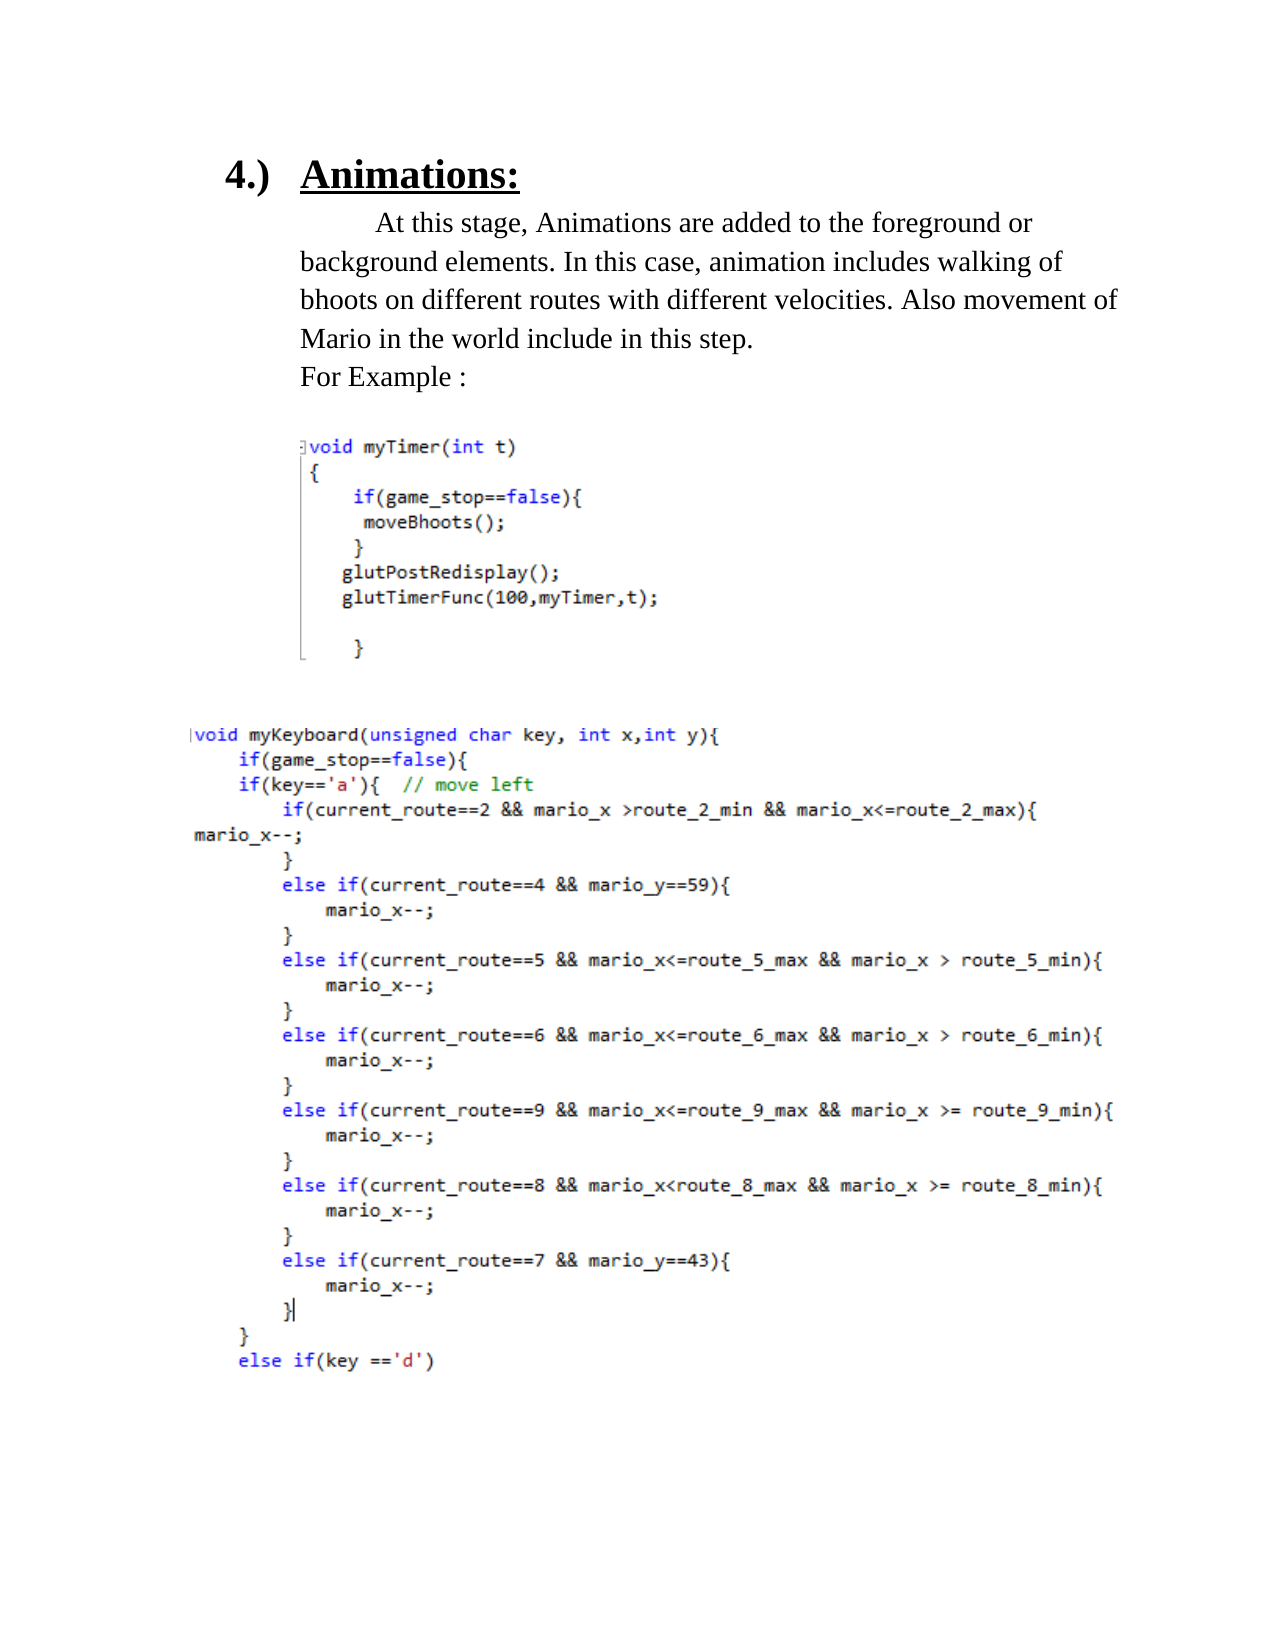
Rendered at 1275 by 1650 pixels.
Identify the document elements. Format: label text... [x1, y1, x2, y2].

list For Example : [300, 359, 1125, 393]
picture [190, 728, 1124, 1378]
list Animations: [225, 150, 1125, 198]
list At this stage, Animations are added to the foreground or background elements. In this case, animation includes walking of bhoots on different routes with different velocities. Also movement of Mario in the world include in this step. [300, 205, 1125, 354]
picture [300, 436, 880, 665]
